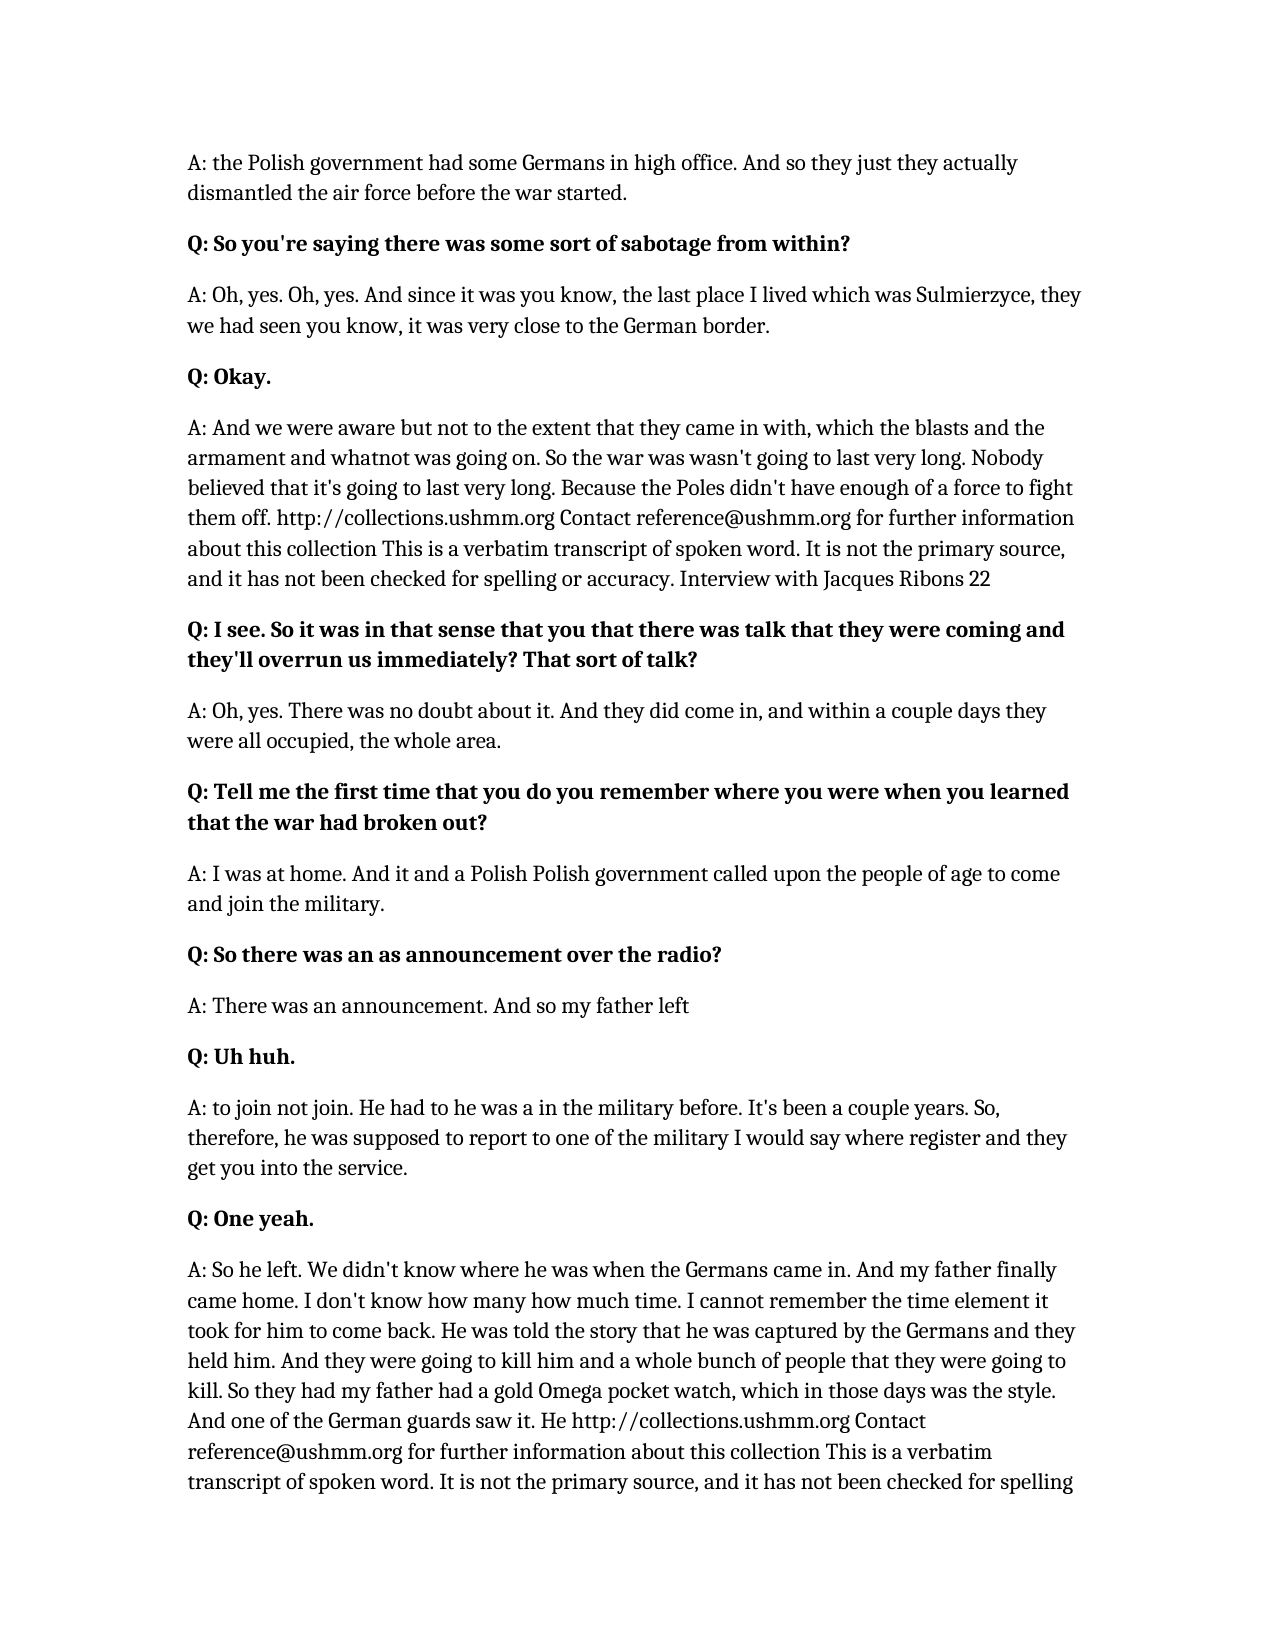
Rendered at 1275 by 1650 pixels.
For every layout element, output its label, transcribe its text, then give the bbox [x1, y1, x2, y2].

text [187, 1257, 1087, 1495]
text Q: So there was an as announcement over the radio? [187, 942, 1087, 968]
text Q: Okay. [187, 363, 1087, 390]
text Q: One yeah. [187, 1206, 1087, 1233]
text Q: I see. So it was in that sense that you that there was talk that they were coming and they'll overrun us immediately? That sort of talk? [187, 617, 1087, 673]
text A: Oh, yes. There was no doubt about it. And they did come in, and within a couple days they were all occupied, the whole area. [187, 698, 1087, 754]
text A: the Polish government had some Germans in high office. And so they just they actually dismantled the air force before the war started. [187, 150, 1087, 207]
text A: And we were aware but not to the extent that they came in with, which the blasts and the armament and whatnot was going on. So the war was wasn't going to last very long. Nobody believed that it's going to last very long. Because the Poles didn't have enough of a force to fight them off. http://collections.ushmm.org Contact reference@ushmm.org for further information about this collection This is a verbatim transcript of spoken word. It is not the primary source, and it has not been checked for spelling or accuracy. Interview with Jacques Ribons 22 [187, 414, 1087, 592]
text Q: Uh huh. [187, 1044, 1087, 1070]
text A: I was at home. And it and a Polish Polish government called upon the people of age to come and join the military. [187, 860, 1087, 917]
text A: Oh, yes. Oh, yes. And since it was you know, the last place I lived which was Sulmierzyce, they we had seen you know, it was very close to the German border. [187, 282, 1087, 339]
text A: to join not join. He had to he was a in the military before. It's been a couple years. So, therefore, he was supposed to report to one of the military I would say where register and they get you into the service. [187, 1095, 1087, 1182]
text Q: So you're saying there was some sort of sabotage from within? [187, 231, 1087, 258]
text A: There was an announcement. And so my father left [187, 993, 1087, 1019]
text Q: Tell me the first time that you do you remember where you were when you learned that the war had broken out? [187, 779, 1087, 836]
